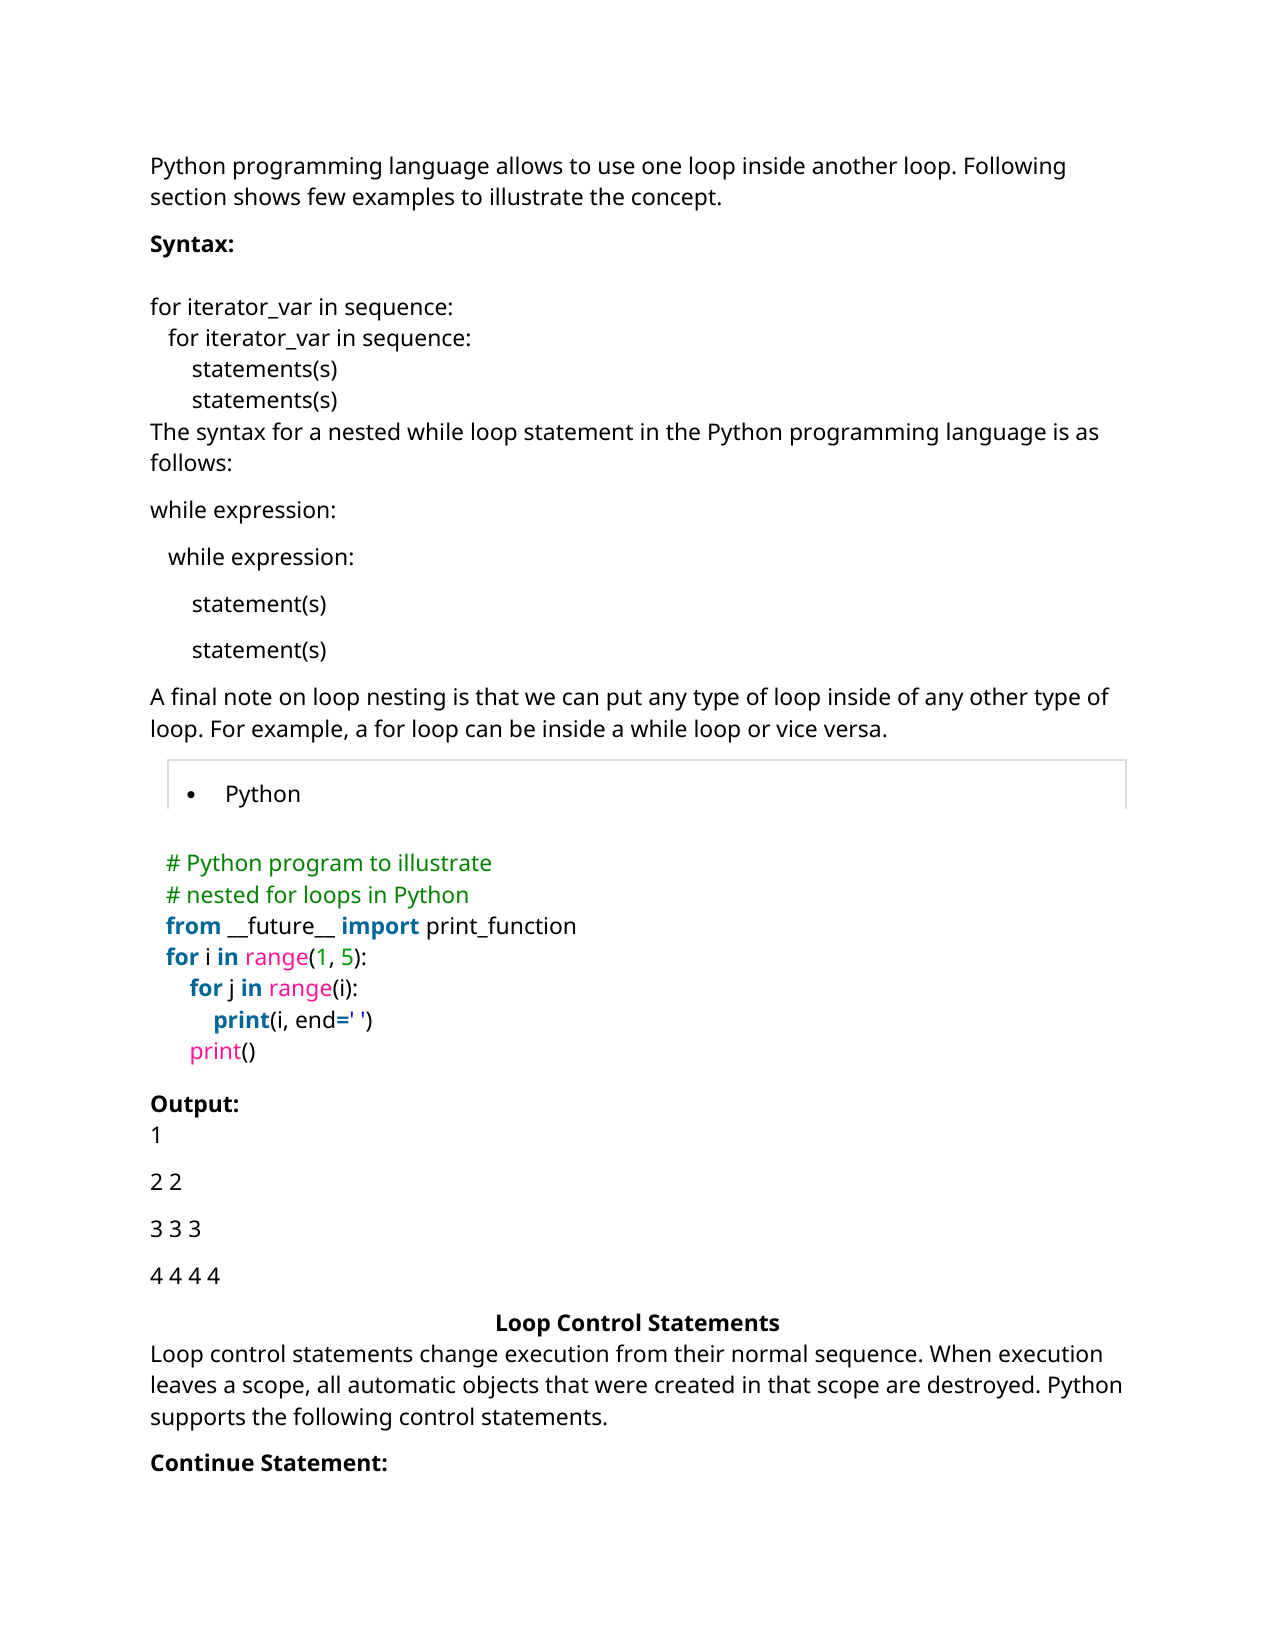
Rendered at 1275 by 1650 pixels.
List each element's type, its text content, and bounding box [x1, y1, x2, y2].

text for iterator_var in sequence: [150, 291, 1125, 322]
text 2 2 [150, 1166, 1125, 1197]
list Python [169, 761, 1125, 809]
text A final note on loop nesting is that we can put any type of loop inside of any other type of loop. For example, a for loop can be inside a while loop or vice versa. [150, 681, 1125, 744]
text 3 3 3 [150, 1213, 1125, 1244]
text Continue Statement: [150, 1447, 1125, 1479]
text statement(s) [150, 587, 1125, 619]
table_header # Python program to illustrate # nested for loops in Python from __future__ import print_function for i in range(1, 5): for j in range(i): print(i, end=' ') print() [150, 826, 1197, 1088]
text Syntax: [150, 228, 1125, 259]
text while expression: [150, 494, 1125, 525]
text 1 [150, 1119, 1125, 1151]
text 4 4 4 4 [150, 1260, 1125, 1291]
text while expression: [150, 541, 1125, 572]
text statement(s) [150, 634, 1125, 666]
text Python programming language allows to use one loop inside another loop. Following section shows few examples to illustrate the concept. [150, 150, 1125, 212]
text statements(s) [150, 384, 1125, 416]
text Output: [150, 1088, 1125, 1119]
text Loop control statements change execution from their normal sequence. When execution leaves a scope, all automatic objects that were created in that scope are destroyed. Python supports the following control statements. [150, 1338, 1125, 1432]
text statements(s) [150, 353, 1125, 384]
text for iterator_var in sequence: [150, 322, 1125, 353]
text The syntax for a nested while loop statement in the Python programming language is as follows: [150, 416, 1125, 478]
text Loop Control Statements [150, 1307, 1125, 1338]
